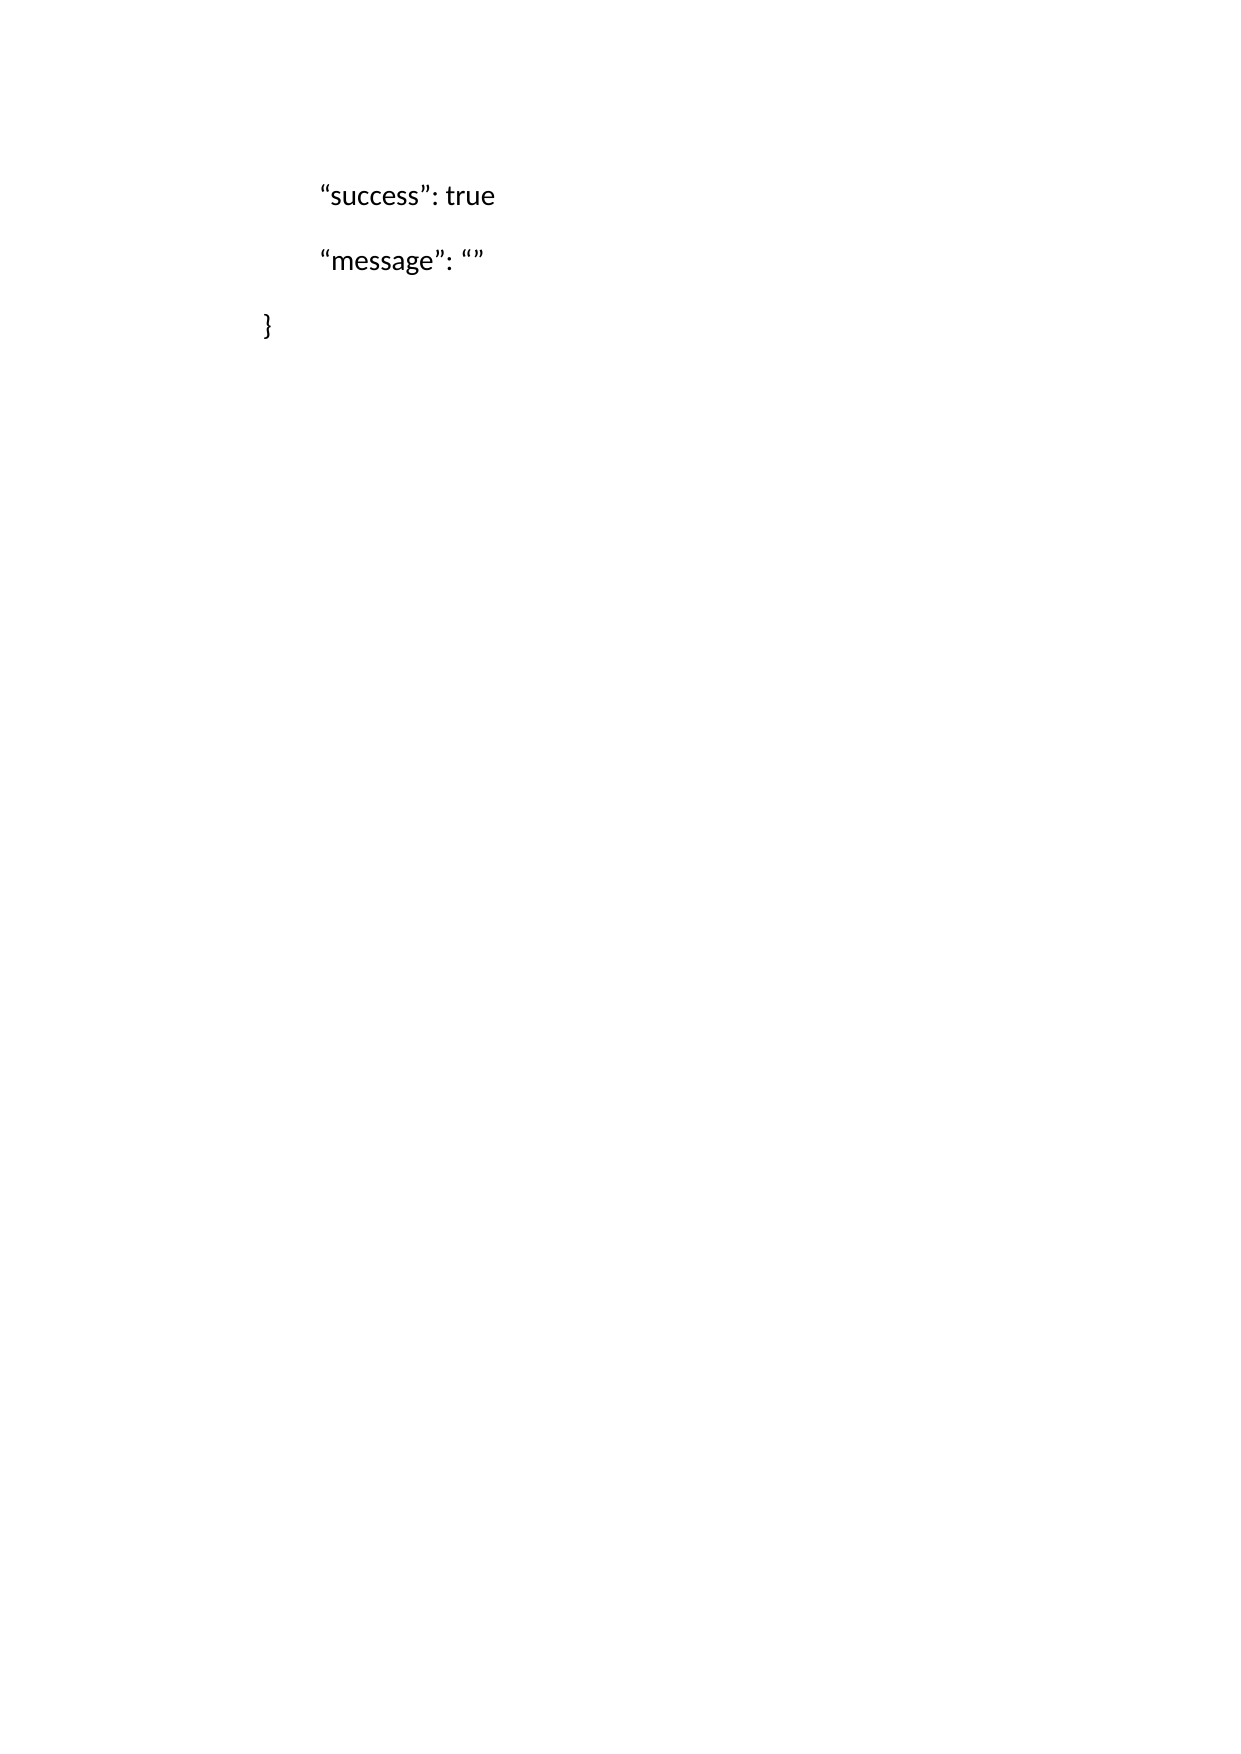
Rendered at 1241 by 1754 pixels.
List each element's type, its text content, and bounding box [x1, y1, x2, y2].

list “success”: true [262, 162, 1053, 227]
list } [262, 292, 1053, 357]
text “message”: “” [275, 227, 1053, 292]
